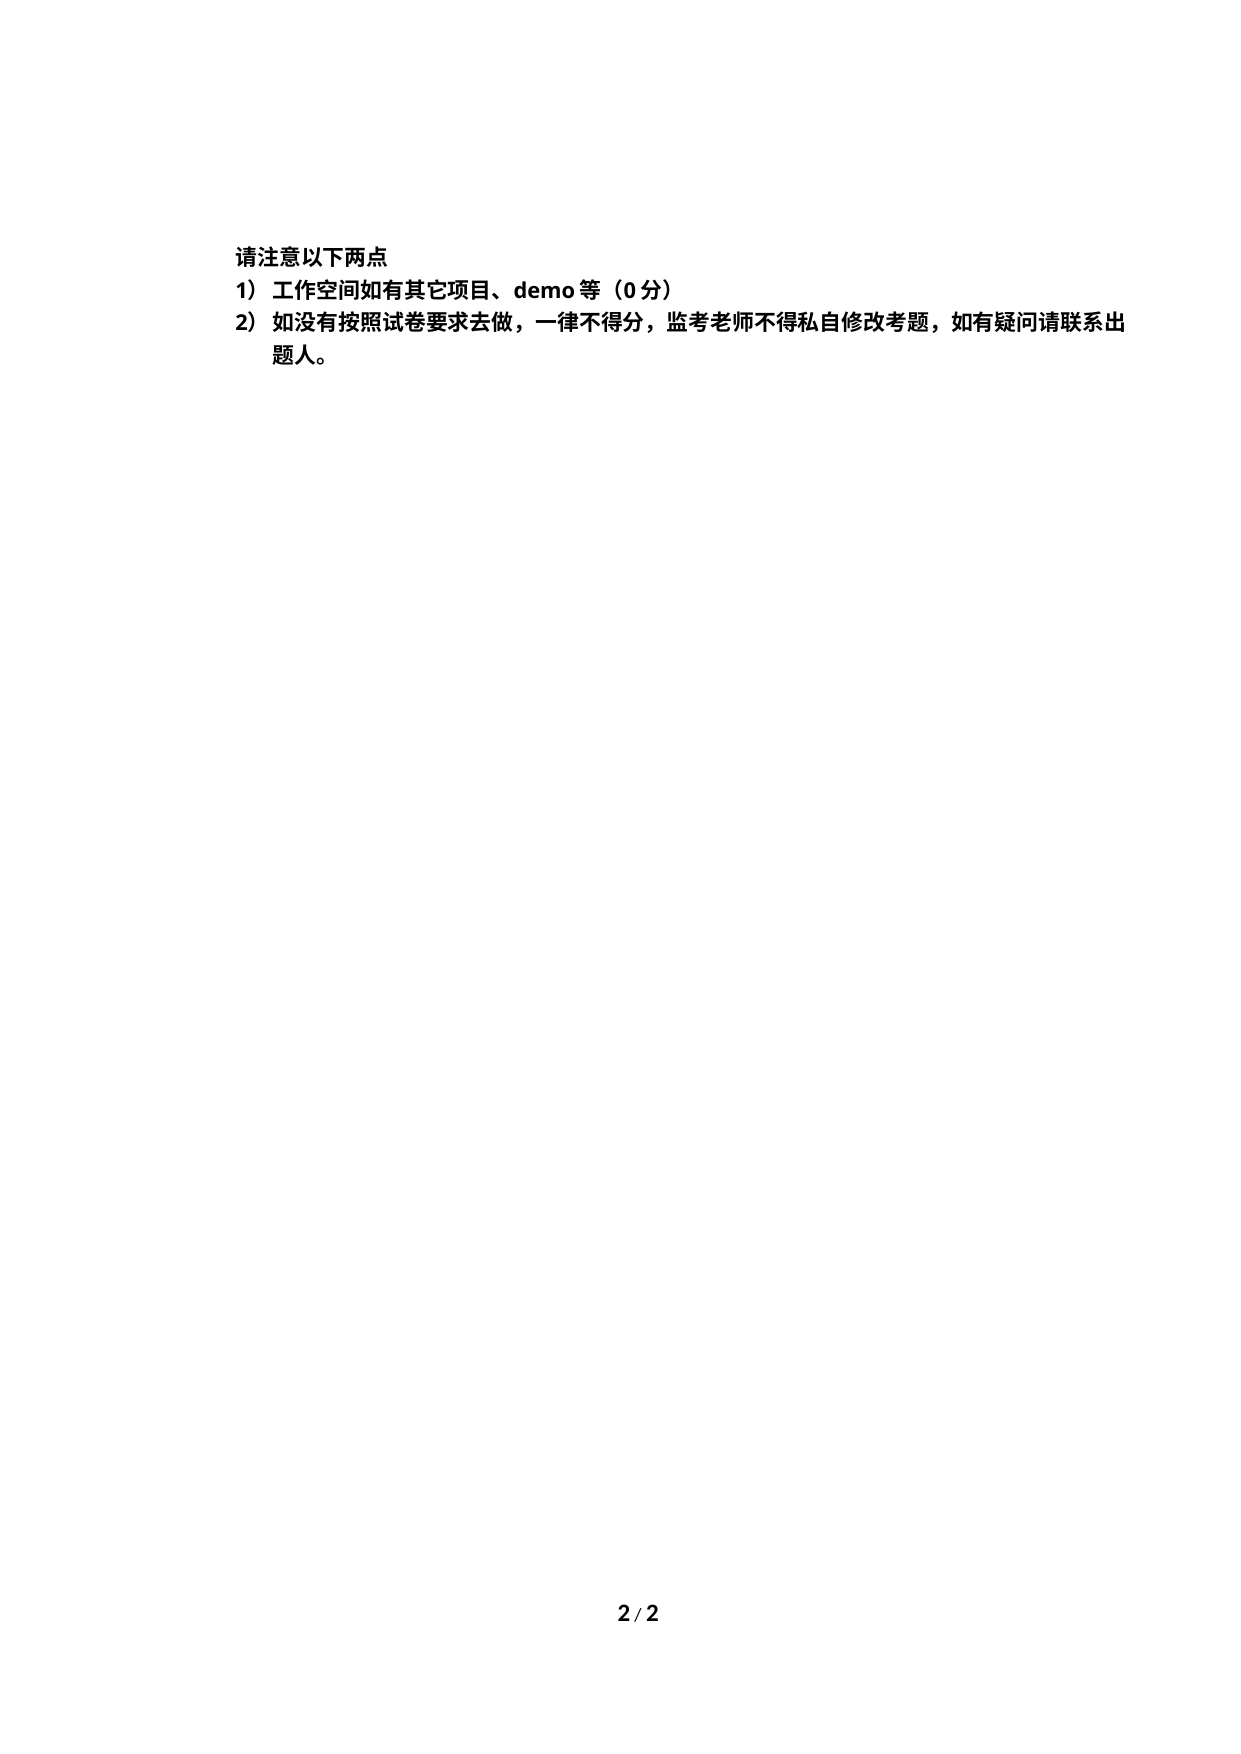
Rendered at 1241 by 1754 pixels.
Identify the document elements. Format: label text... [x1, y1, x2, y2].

list 工作空间如有其它项目、demo等（0分） [235, 272, 1128, 305]
text 请注意以下两点 [235, 240, 1128, 272]
list 如没有按照试卷要求去做，一律不得分，监考老师不得私自修改考题，如有疑问请联系出题人。 [235, 305, 1128, 370]
